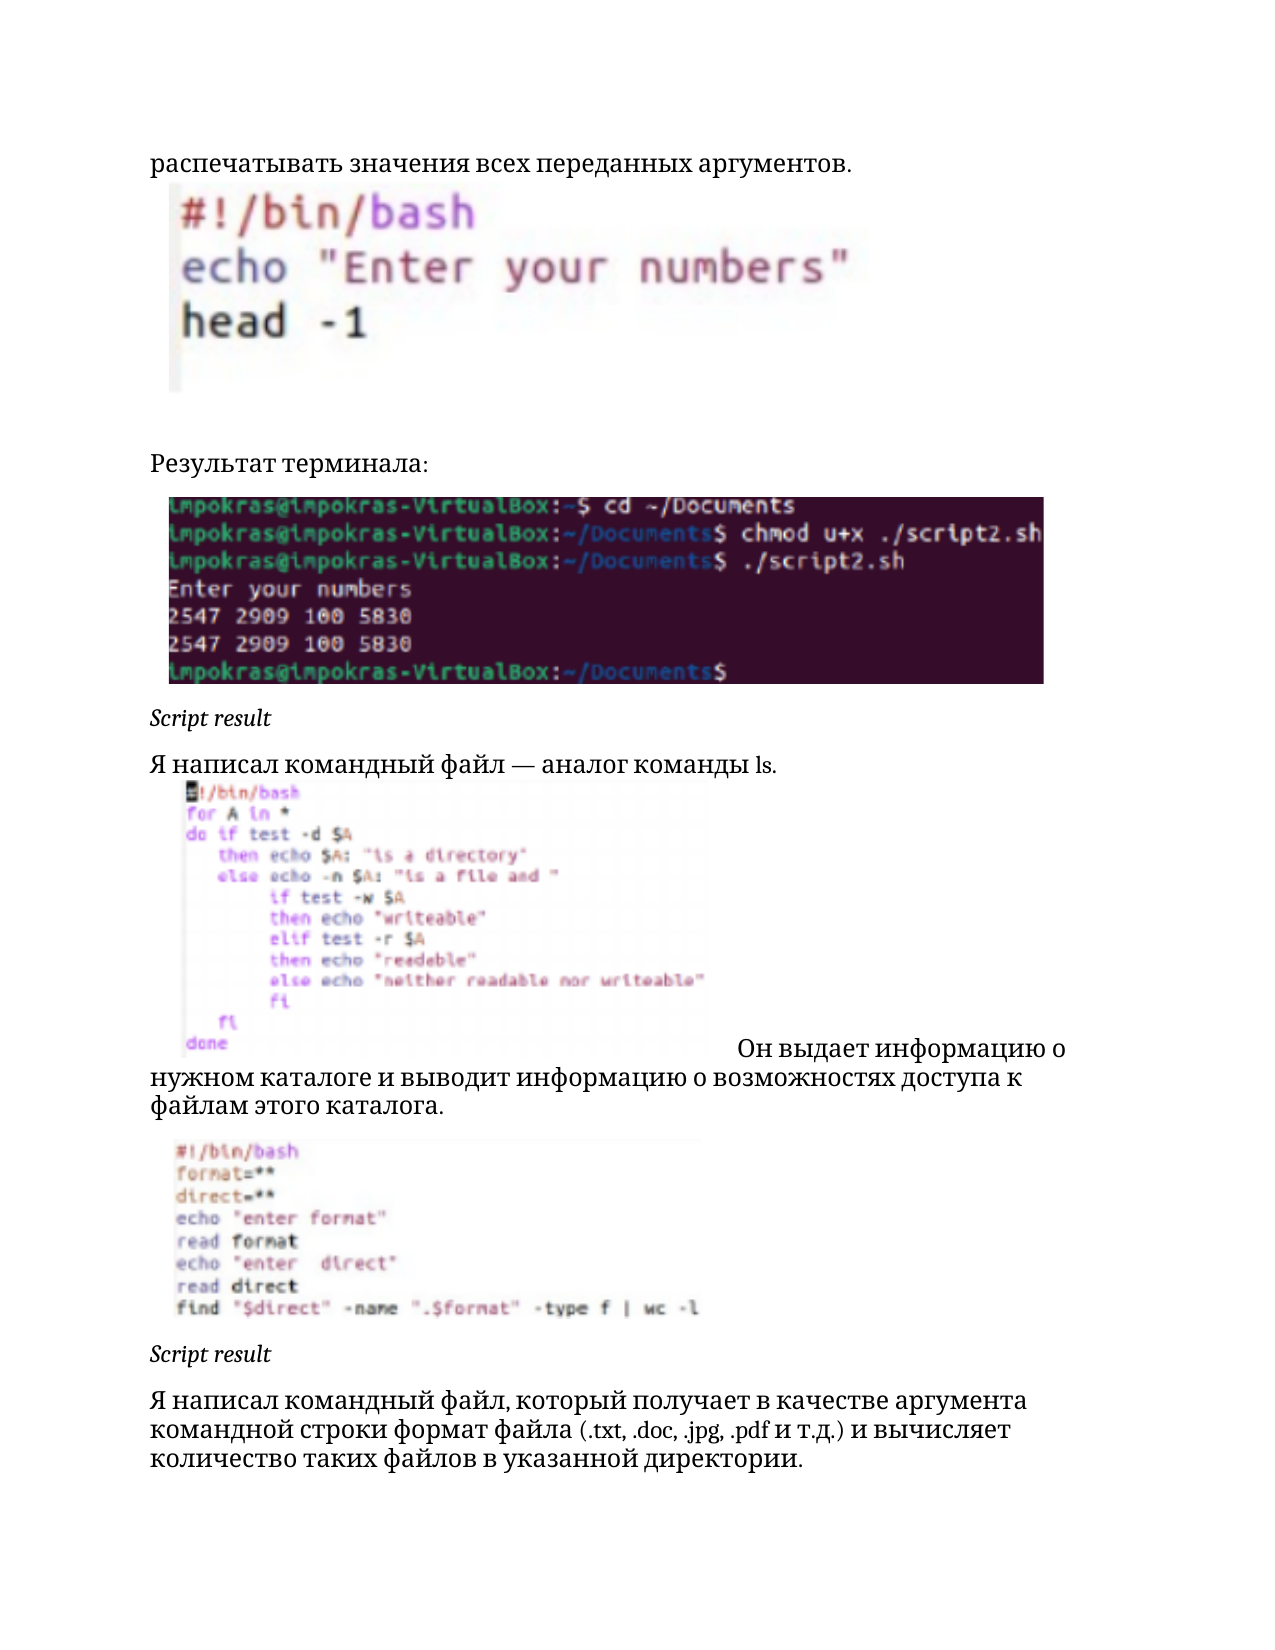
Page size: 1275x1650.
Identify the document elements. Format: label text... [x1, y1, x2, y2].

picture [168, 780, 713, 1058]
text Я написал командный файл, который получает в качестве аргумента командной строки формат файла (.txt, .doc, .jpg, .pdf и т.д.) и вычисляет количество таких файлов в указанной директории. [150, 1387, 1125, 1473]
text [150, 150, 1125, 431]
text Результат терминала: [150, 449, 1125, 478]
text Script result [150, 704, 1125, 733]
text Script result [150, 1340, 1125, 1368]
picture [168, 497, 1044, 684]
picture [168, 1139, 713, 1319]
picture [168, 178, 869, 431]
